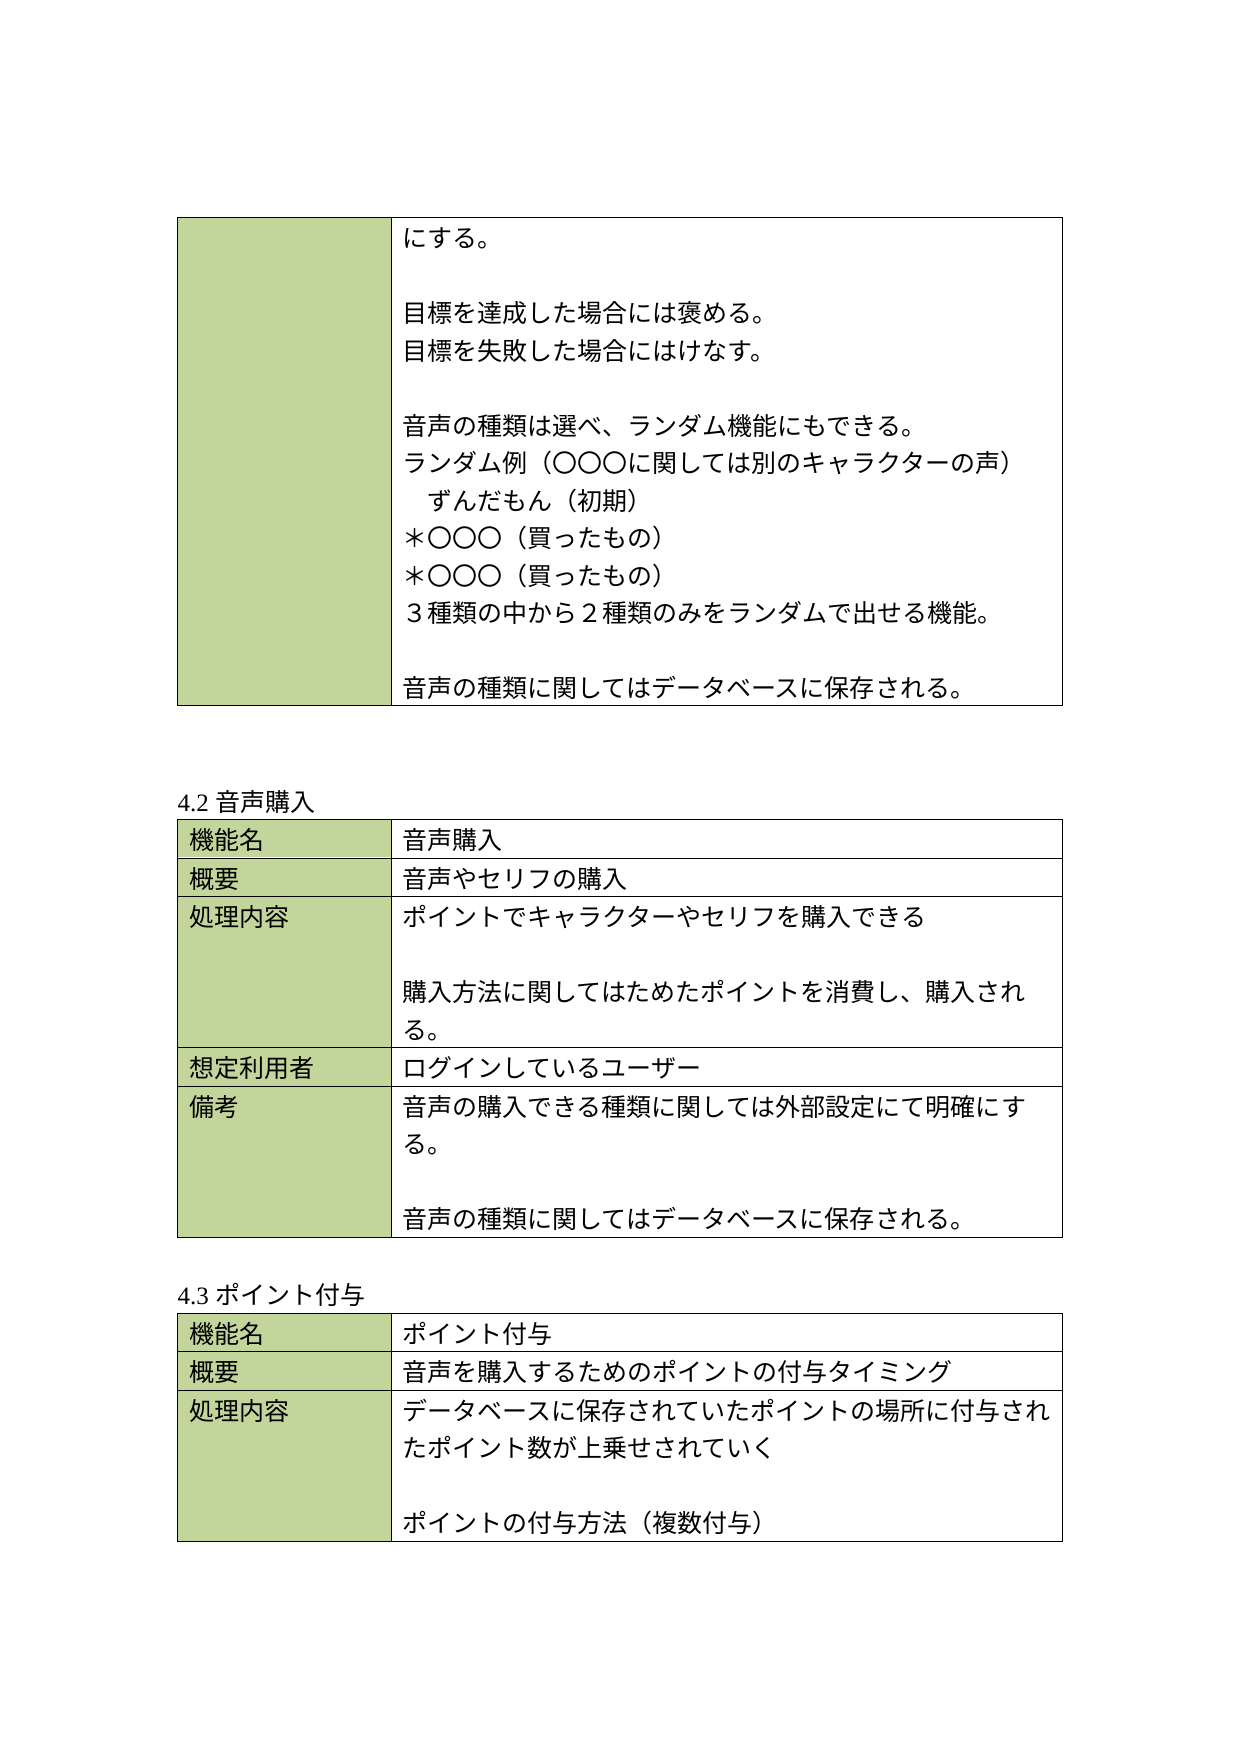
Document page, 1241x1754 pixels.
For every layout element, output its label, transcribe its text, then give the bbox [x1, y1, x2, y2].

table_cell 音声の購入できる種類に関しては外部設定にて明確にする。 音声の種類に関してはデータベースに保存される。 [392, 1087, 1062, 1237]
table_cell 備考 [178, 1087, 391, 1237]
table_header 音声購入 [392, 820, 1062, 857]
text 4.3 ポイント付与 [177, 1275, 1063, 1313]
table_cell 音声を購入するためのポイントの付与タイミング [392, 1352, 1062, 1390]
table_header ポイント付与 [392, 1314, 1062, 1351]
table_cell ログインしているユーザー [392, 1048, 1062, 1086]
table_cell 概要 [178, 1352, 391, 1390]
table_cell ポイントでキャラクターやセリフを購入できる 購入方法に関してはためたポイントを消費し、購入される。 [392, 897, 1062, 1047]
table_cell 処理内容 [178, 1391, 391, 1541]
table_header 機能名 [178, 820, 391, 857]
table_header 機能名 [178, 1314, 391, 1351]
table_cell 概要 [178, 859, 391, 896]
table_cell 処理内容 [178, 897, 391, 1047]
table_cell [392, 218, 1062, 705]
text 4.2 音声購入 [177, 781, 1063, 819]
table_cell 音声やセリフの購入 [392, 859, 1062, 896]
table_cell 想定利用者 [178, 1048, 391, 1086]
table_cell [392, 1391, 1062, 1541]
table_cell 備考 [178, 218, 391, 705]
